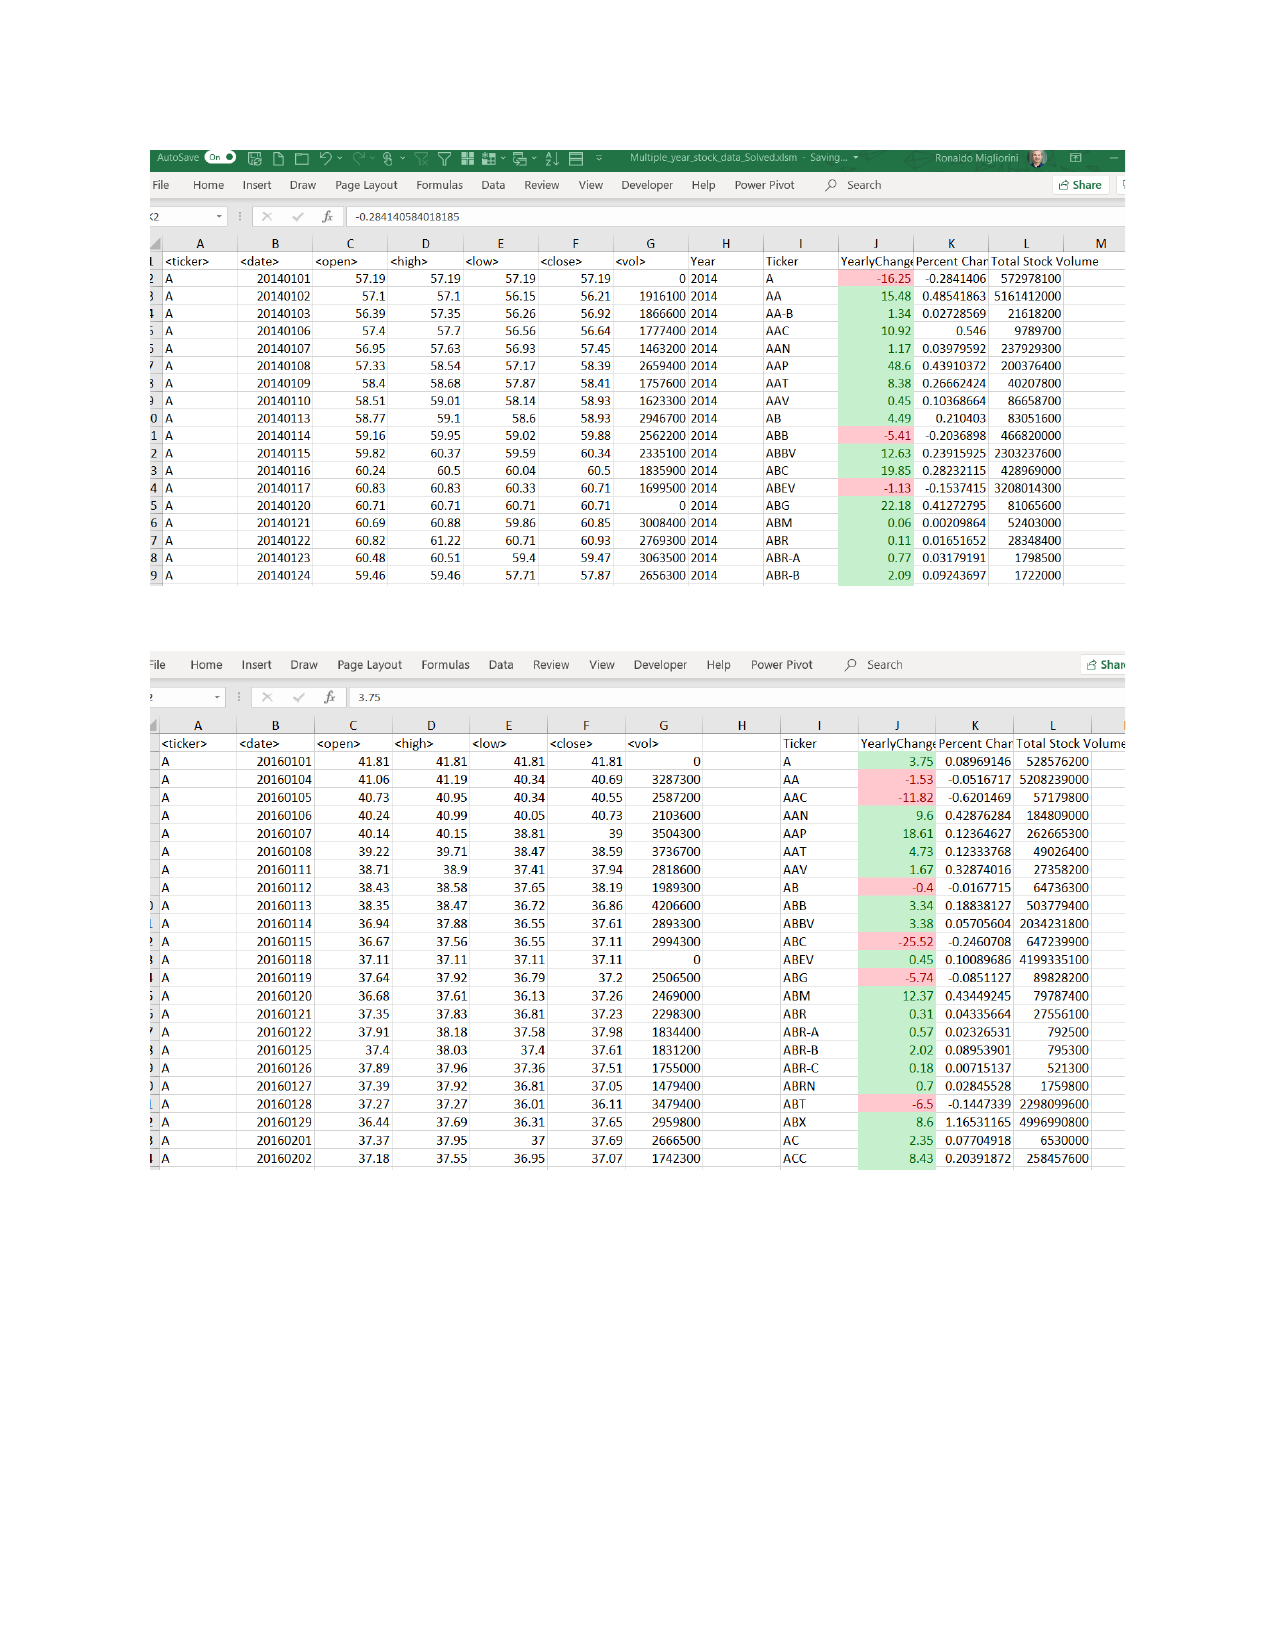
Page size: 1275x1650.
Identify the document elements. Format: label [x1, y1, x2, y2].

picture [150, 651, 1125, 1170]
picture [150, 150, 1125, 586]
